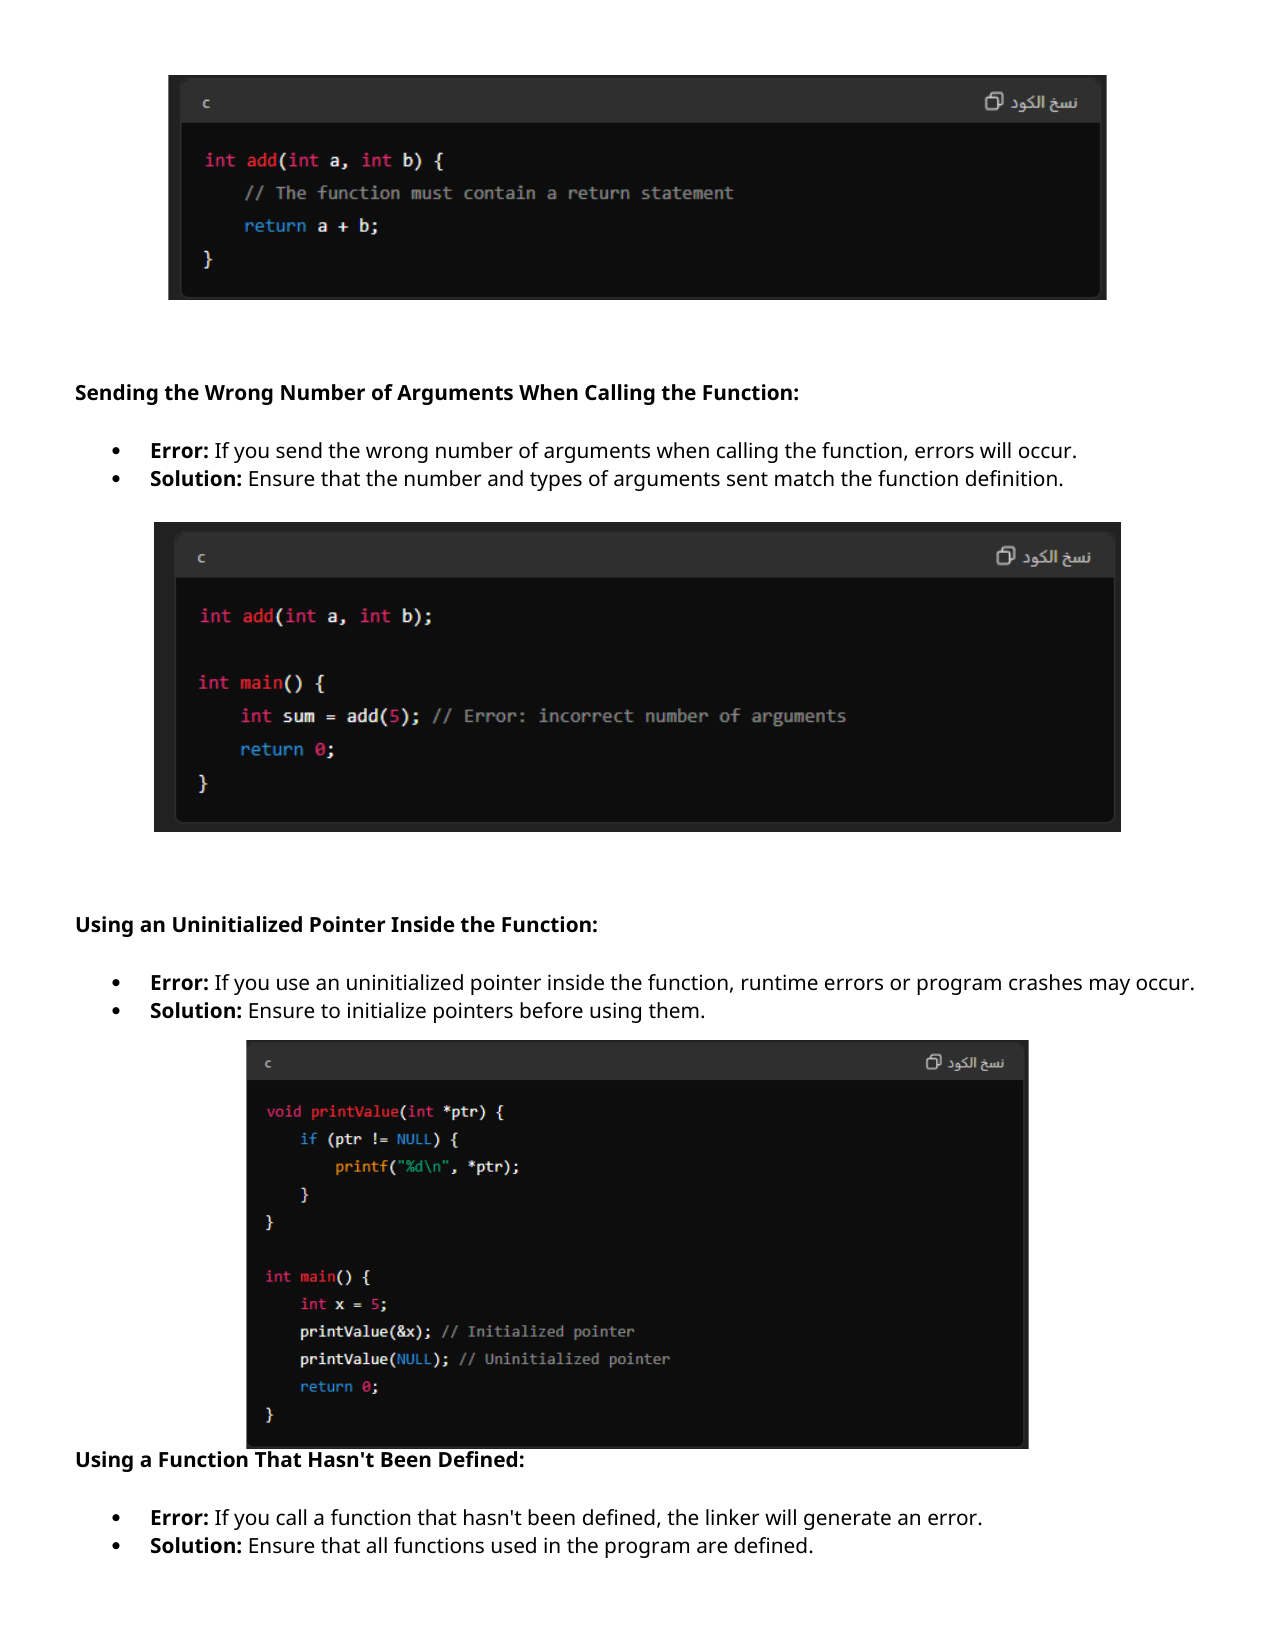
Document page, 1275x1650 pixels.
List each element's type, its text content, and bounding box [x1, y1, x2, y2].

list Solution: Ensure to initialize pointers before using them. [112, 997, 1200, 1025]
text Using an Uninitialized Pointer Inside the Function: [75, 911, 1200, 939]
text Using a Function That Hasn't Been Defined: [75, 1445, 1200, 1473]
list Error: If you send the wrong number of arguments when calling the function, errors will occur. [112, 436, 1200, 464]
list Error: If you use an uninitialized pointer inside the function, runtime errors or program crashes may occur. [112, 968, 1200, 997]
picture [246, 1040, 1029, 1449]
list Solution: Ensure that the number and types of arguments sent match the function definition. [112, 464, 1200, 493]
list Error: If you call a function that hasn't been defined, the linker will generate an error. [112, 1503, 1200, 1531]
text Sending the Wrong Number of Arguments When Calling the Function: [75, 378, 1200, 407]
list Solution: Ensure that all functions used in the program are defined. [112, 1531, 1200, 1559]
picture [154, 522, 1121, 832]
picture [168, 75, 1107, 300]
